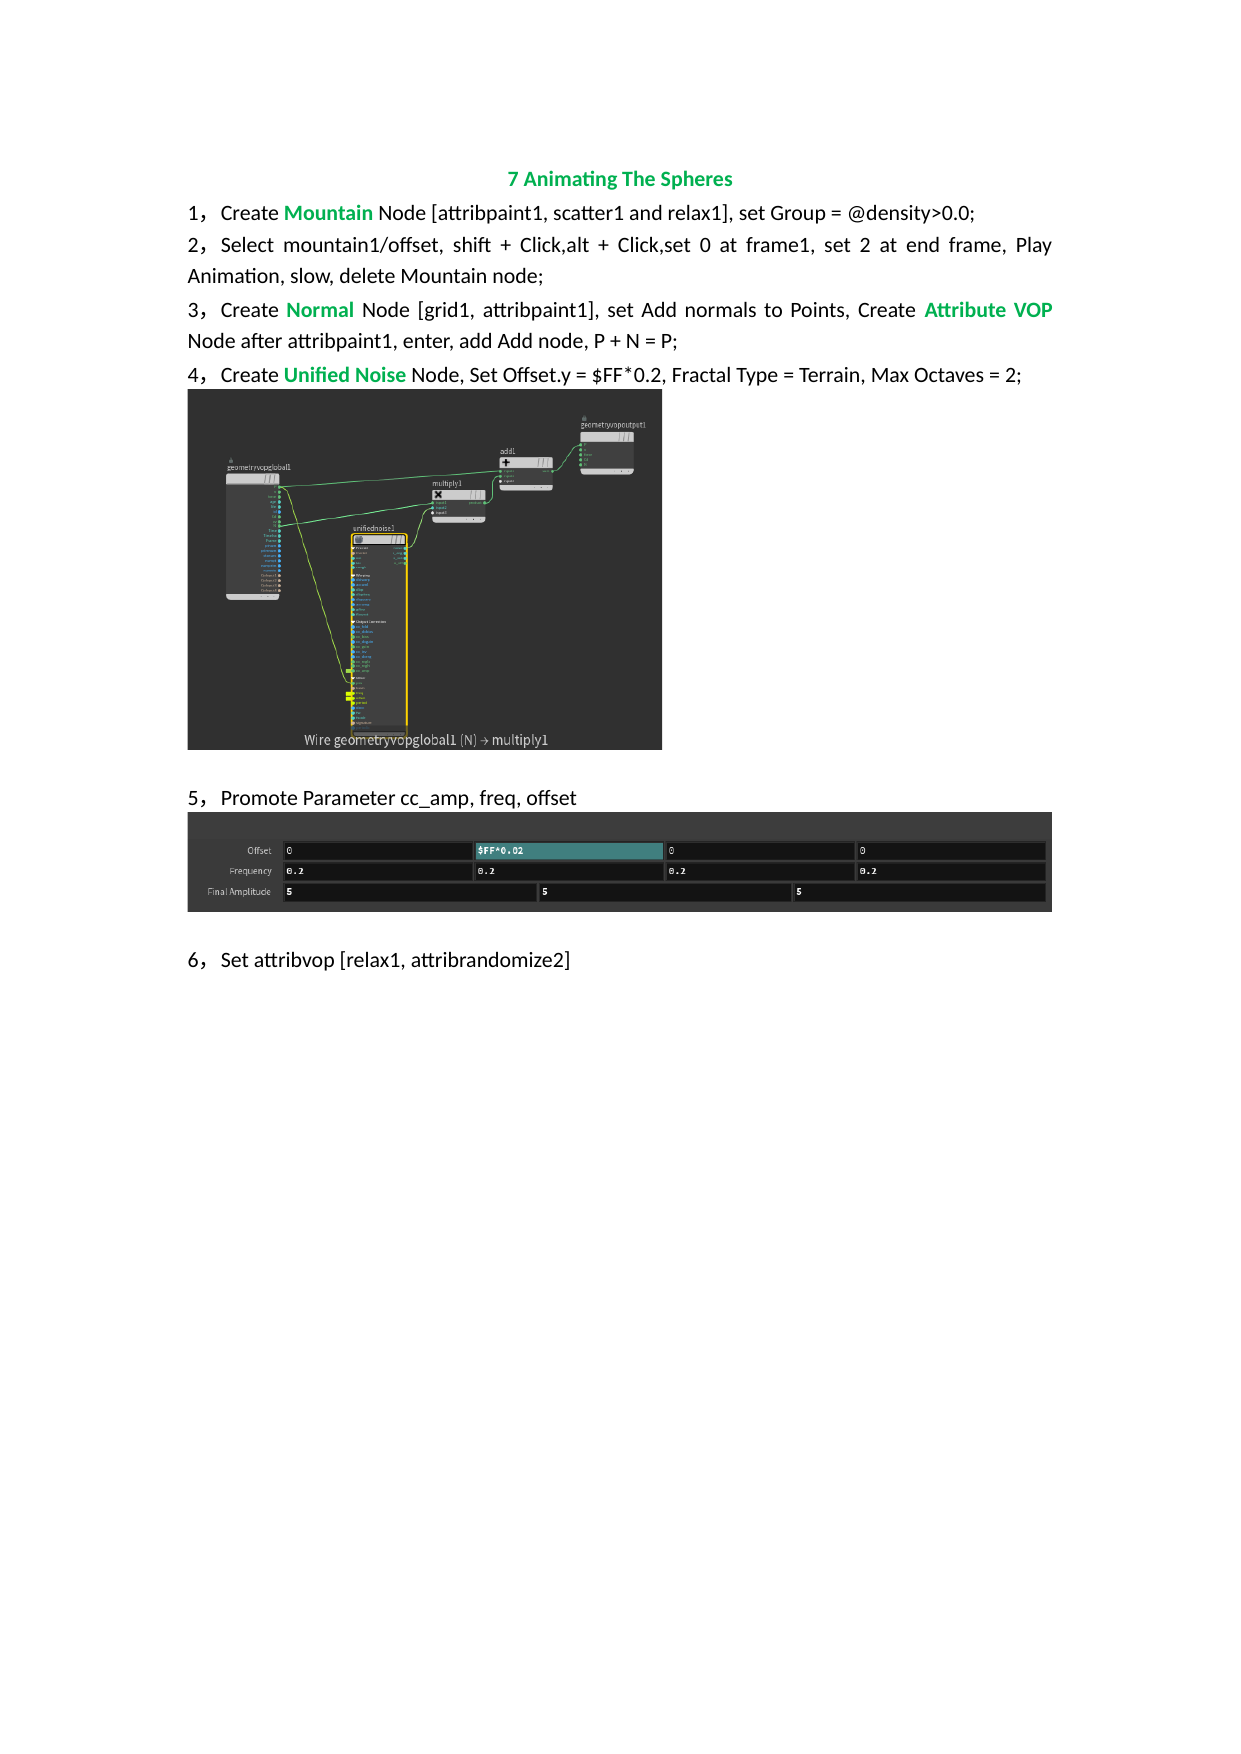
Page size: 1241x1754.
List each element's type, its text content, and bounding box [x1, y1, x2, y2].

list Promote Parameter cc_amp, freq, offset [187, 779, 1053, 812]
text 7 Animating The Spheres [187, 162, 1053, 194]
picture [187, 389, 663, 750]
list Create Normal Node [grid1, attribpaint1], set Add normals to Points, Create Attribute VOP Node after attribpaint1, enter, add Add node, P + N = P; [187, 292, 1053, 357]
picture [187, 812, 1052, 912]
list Set attribvop [relax1, attribrandomize2] [187, 942, 1053, 974]
list Select mountain1/offset, shift + Click,alt + Click,set 0 at frame1, set 2 at end frame, Play Animation, slow, delete Mountain node; [187, 227, 1053, 292]
list Create Unified Noise Node, Set Offset.y = $FF*0.2, Fractal Type = Terrain, Max Octaves = 2; [187, 357, 1053, 389]
list Create Mountain Node [attribpaint1, scatter1 and relax1], set Group = @density>0.0; [187, 194, 1053, 227]
